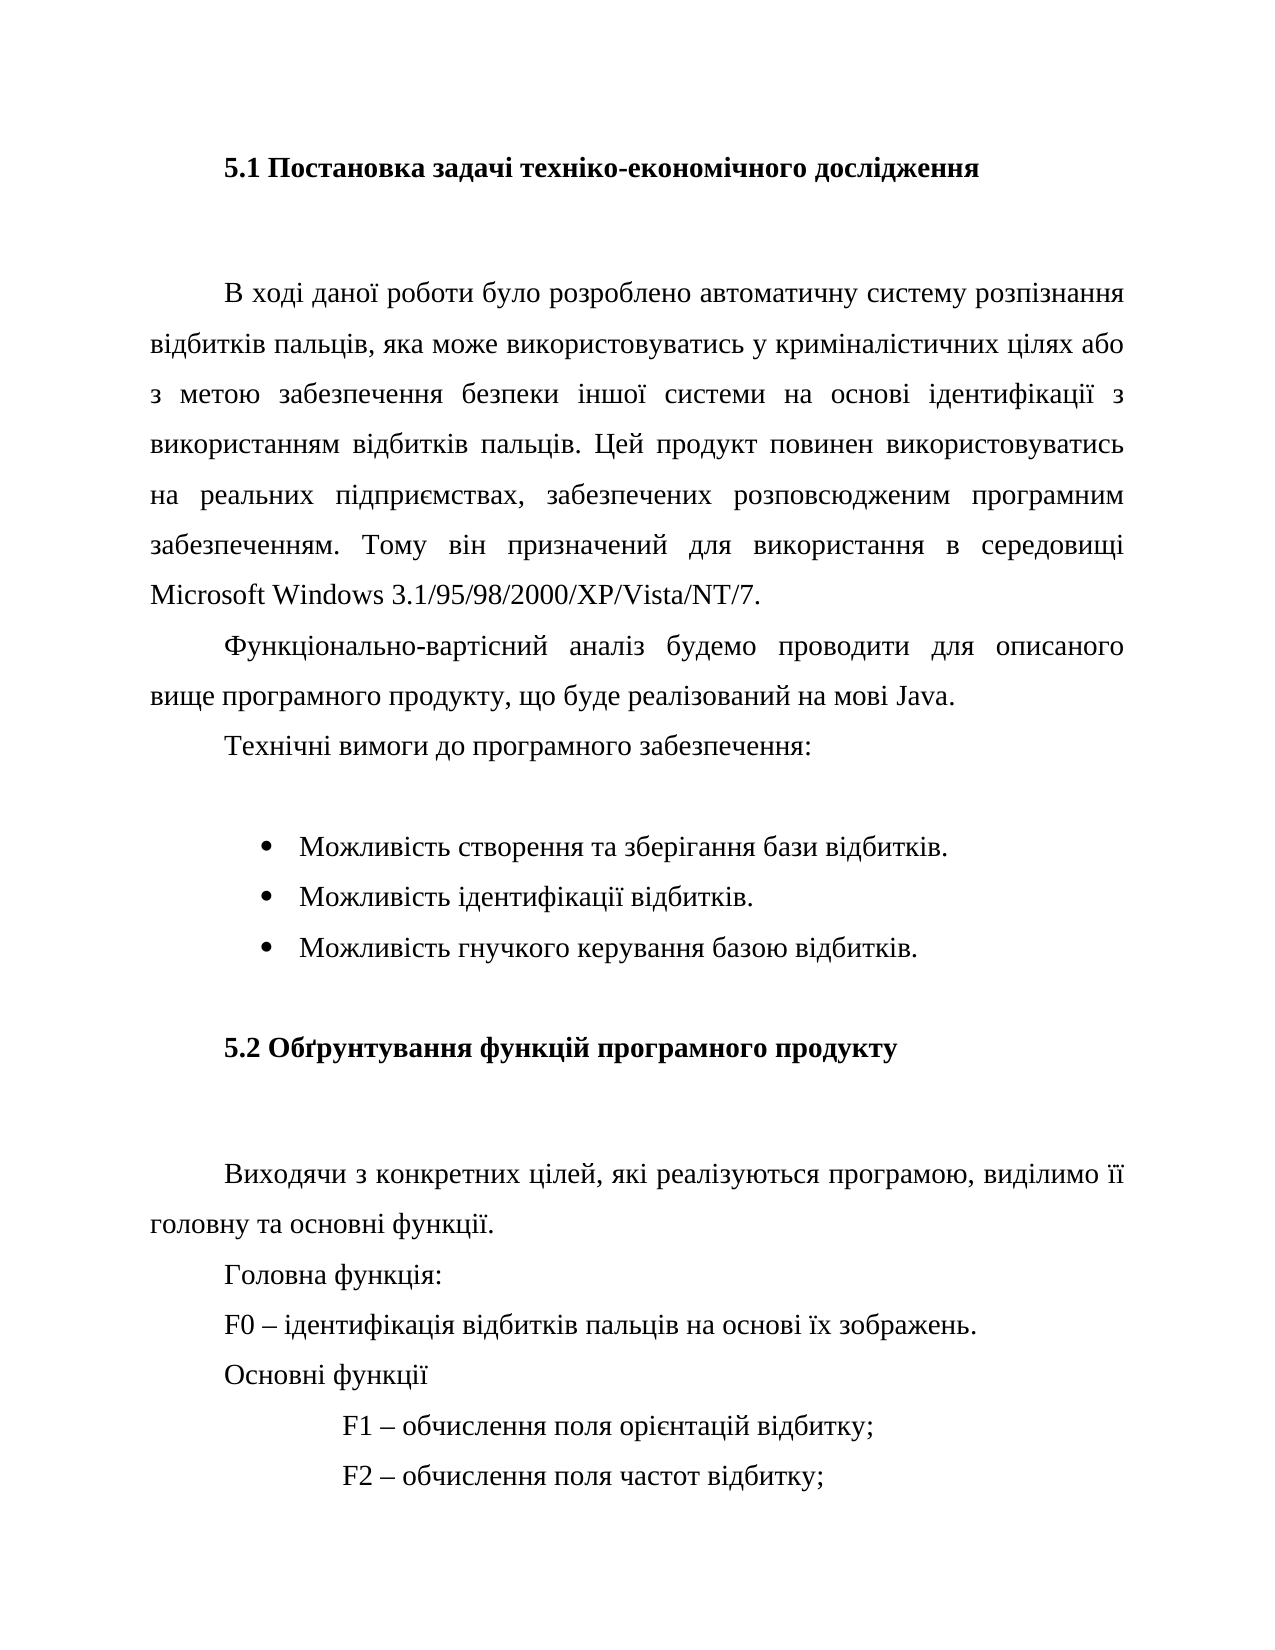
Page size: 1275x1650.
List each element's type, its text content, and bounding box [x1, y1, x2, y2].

text Функціонально-вартісний аналіз будемо проводити для описаного вище програмного продукту, що буде реалізований на мові Java. [150, 628, 1125, 712]
text Основні функції [150, 1357, 1125, 1391]
text F0 – ідентифікація відбитків пальців на основі їх зображень. [150, 1307, 1125, 1341]
text Головна функція: [150, 1257, 1125, 1290]
text Виходячи з конкретних цілей, які реалізуються програмою, виділимо її головну та основні функції. [150, 1156, 1125, 1240]
subtitle 5.1 Постановка задачі техніко-економічного дослідження [150, 150, 1125, 183]
list Можливість гнучкого керування базою відбитків. [261, 930, 1125, 963]
list Можливість ідентифікації відбитків. [261, 879, 1125, 913]
text Технічні вимоги до програмного забезпечення: [150, 728, 1125, 762]
list Можливість створення та зберігання бази відбитків. [261, 829, 1125, 863]
text F1 – обчислення поля орієнтацій відбитку; [298, 1408, 1125, 1441]
text F2 – обчислення поля частот відбитку; [298, 1458, 1125, 1492]
subtitle 5.2 Обґрунтування функцій програмного продукту [150, 1031, 1125, 1064]
text В ході даної роботи було розроблено автоматичну систему розпізнання відбитків пальців, яка може використовуватись у криміналістичних цілях або з метою забезпечення безпеки іншої системи на основі ідентифікації з використанням відбитків пальців. Цей продукт повинен використовуватись на реальних підприємствах, забезпечених розповсюдженим програмним забезпеченням. Тому він призначений для використання в середовищі Microsoft Windows 3.1/95/98/2000/XP/Vista/NT/7. [150, 276, 1125, 611]
